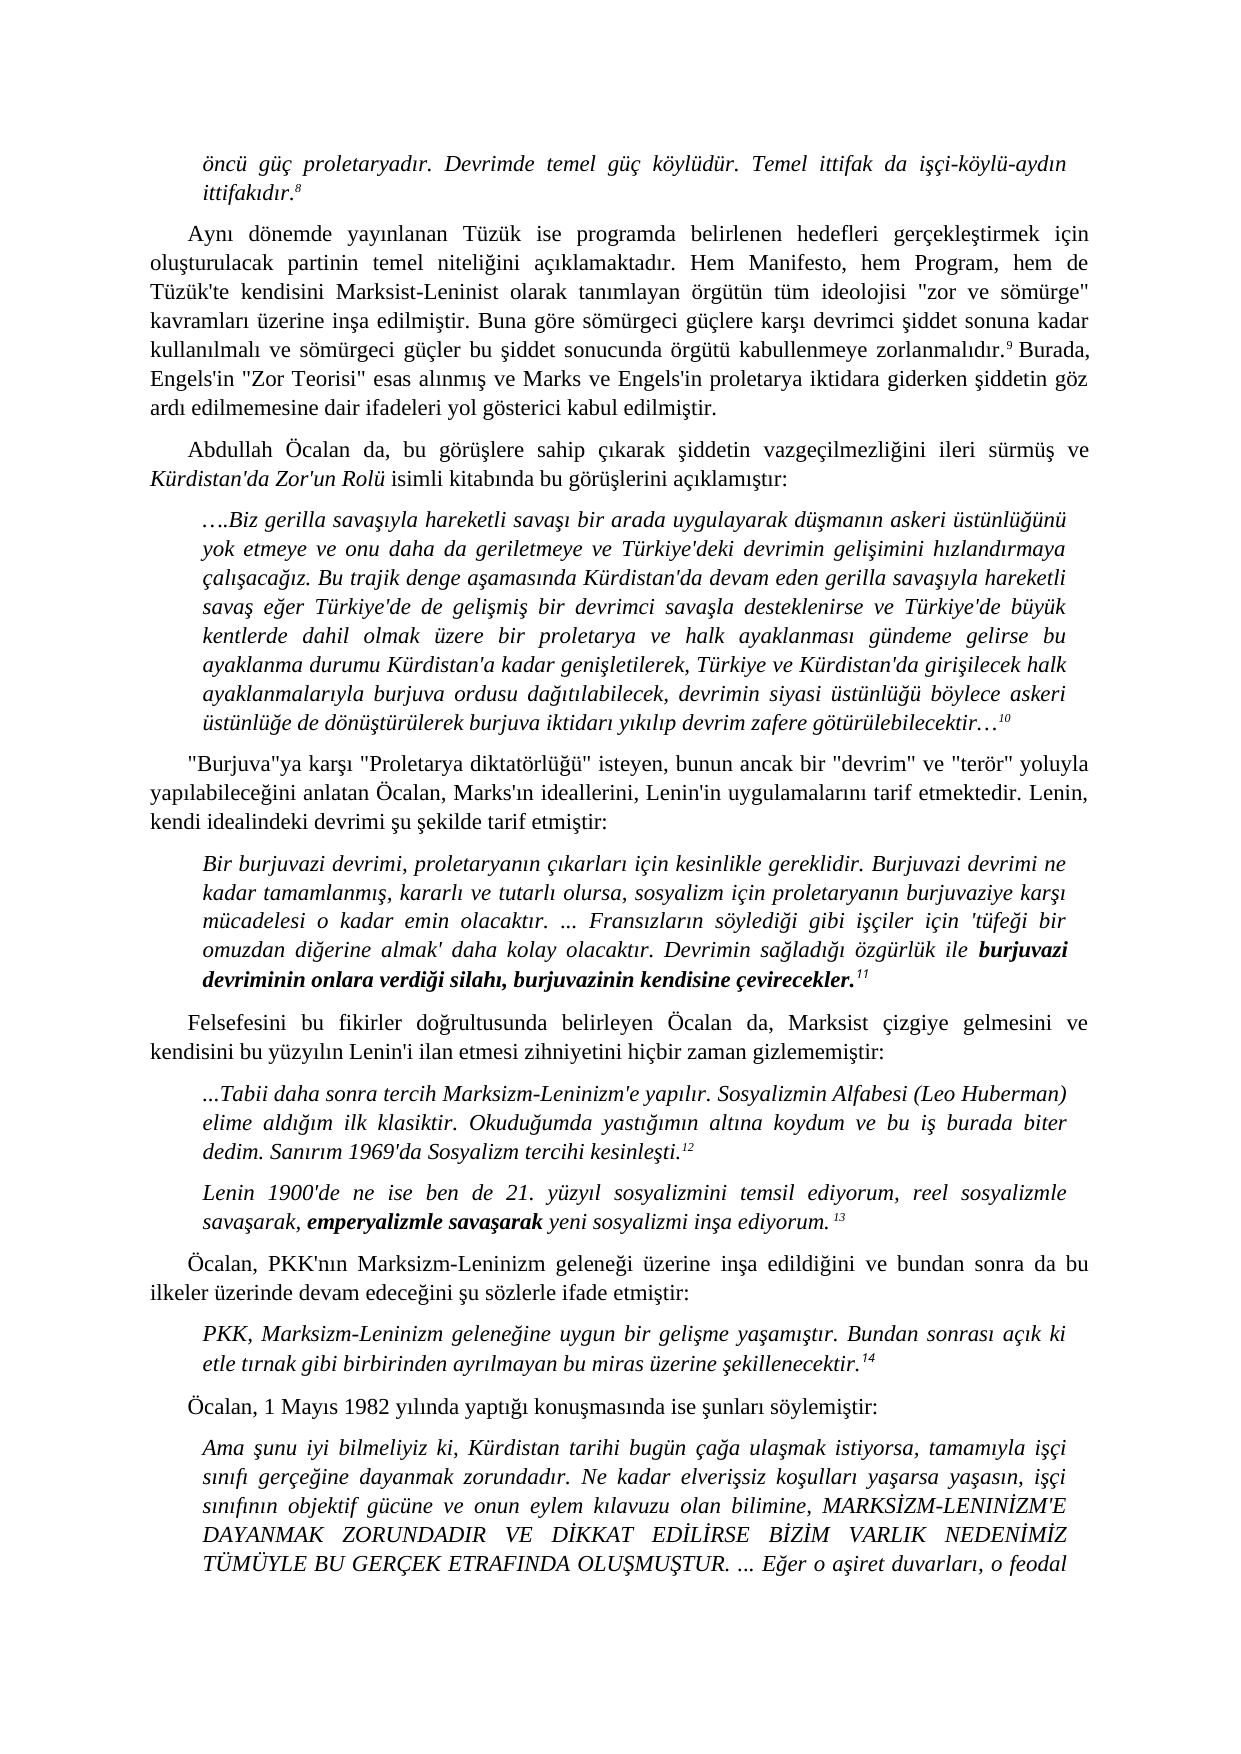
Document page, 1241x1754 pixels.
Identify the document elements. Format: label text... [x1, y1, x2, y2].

text Öcalan, PKK'nın Marksizm-Leninizm geleneği üzerine inşa edildiğini ve bundan sonra da bu ilkeler üzerinde devam edeceğini şu sözlerle ifade etmiştir: [150, 1249, 1090, 1305]
text PKK, Marksizm-Leninizm geleneğine uygun bir gelişme yaşamıştır. Bundan sonrası açık ki etle tırnak gibi birbirinden ayrılmayan bu miras üzerine şekillenecektir.14 [202, 1320, 1068, 1378]
text Abdullah Öcalan da, bu görüşlere sahip çıkarak şiddetin vazgeçilmezliğini ileri sürmüş ve Kürdistan'da Zor'un Rolü isimli kitabında bu görüşlerini açıklamıştır: [150, 436, 1090, 491]
text ….Biz gerilla savaşıyla hareketli savaşı bir arada uygulayarak düşmanın askeri üstünlüğünü yok etmeye ve onu daha da geriletmeye ve Türkiye'deki devrimin gelişimini hızlandırmaya çalışacağız. Bu trajik denge aşamasında Kürdistan'da devam eden gerilla savaşıyla hareketli savaş eğer Türkiye'de de gelişmiş bir devrimci savaşla desteklenirse ve Türkiye'de büyük kentlerde dahil olmak üzere bir proletarya ve halk ayaklanması gündeme gelirse bu ayaklanma durumu Kürdistan'a kadar genişletilerek, Türkiye ve Kürdistan'da girişilecek halk ayaklanmalarıyla burjuva ordusu dağıtılabilecek, devrimin siyasi üstünlüğü böylece askeri üstünlüğe de dönüştürülerek burjuva iktidarı yıkılıp devrim zafere götürülebilecektir…10 [202, 506, 1068, 735]
text Felsefesini bu fikirler doğrultusunda belirleyen Öcalan da, Marksist çizgiye gelmesini ve kendisini bu yüzyılın Lenin'i ilan etmesi zihniyetini hiçbir zaman gizlememiştir: [150, 1009, 1090, 1065]
text Öcalan, 1 Mayıs 1982 yılında yaptığı konuşmasında ise şunları söylemiştir: [150, 1393, 1090, 1419]
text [202, 1434, 1068, 1577]
text "Burjuva"ya karşı "Proletarya diktatörlüğü" isteyen, bunun ancak bir "devrim" ve "terör" yoluyla yapılabileceğini anlatan Öcalan, Marks'ın ideallerini, Lenin'in uygulamalarını tarif etmektedir. Lenin, kendi idealindeki devrimi şu şekilde tarif etmiştir: [150, 750, 1090, 834]
text Lenin 1900'de ne ise ben de 21. yüzyıl sosyalizmini temsil ediyorum, reel sosyalizmle savaşarak, emperyalizmle savaşarak yeni sosyalizmi inşa ediyorum. 13 [202, 1179, 1068, 1234]
text ...Tabii daha sonra tercih Marksizm-Leninizm'e yapılır. Sosyalizmin Alfabesi (Leo Huberman) elime aldığım ilk klasiktir. Okuduğumda yastığımın altına koydum ve bu iş burada biter dedim. Sanırım 1969'da Sosyalizm tercihi kesinleşti.12 [202, 1080, 1068, 1164]
text Aynı dönemde yayınlanan Tüzük ise programda belirlenen hedefleri gerçekleştirmek için oluşturulacak partinin temel niteliğini açıklamaktadır. Hem Manifesto, hem Program, hem de Tüzük'te kendisini Marksist-Leninist olarak tanımlayan örgütün tüm ideolojisi "zor ve sömürge" kavramları üzerine inşa edilmiştir. Buna göre sömürgeci güçlere karşı devrimci şiddet sonuna kadar kullanılmalı ve sömürgeci güçler bu şiddet sonucunda örgütü kabullenmeye zorlanmalıdır.9 Burada, Engels'in "Zor Teorisi" esas alınmış ve Marks ve Engels'in proletarya iktidara giderken şiddetin göz ardı edilmemesine dair ifadeleri yol gösterici kabul edilmiştir. [150, 220, 1090, 421]
text Bir burjuvazi devrimi, proletaryanın çıkarları için kesinlikle gereklidir. Burjuvazi devrimi ne kadar tamamlanmış, kararlı ve tutarlı olursa, sosyalizm için proletaryanın burjuvaziye karşı mücadelesi o kadar emin olacaktır. ... Fransızların söylediği gibi işçiler için 'tüfeği bir omuzdan diğerine almak' daha kolay olacaktır. Devrimin sağladığı özgürlük ile burjuvazi devriminin onlara verdiği silahı, burjuvazinin kendisine çevirecekler.11 [202, 849, 1068, 994]
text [202, 150, 1068, 205]
